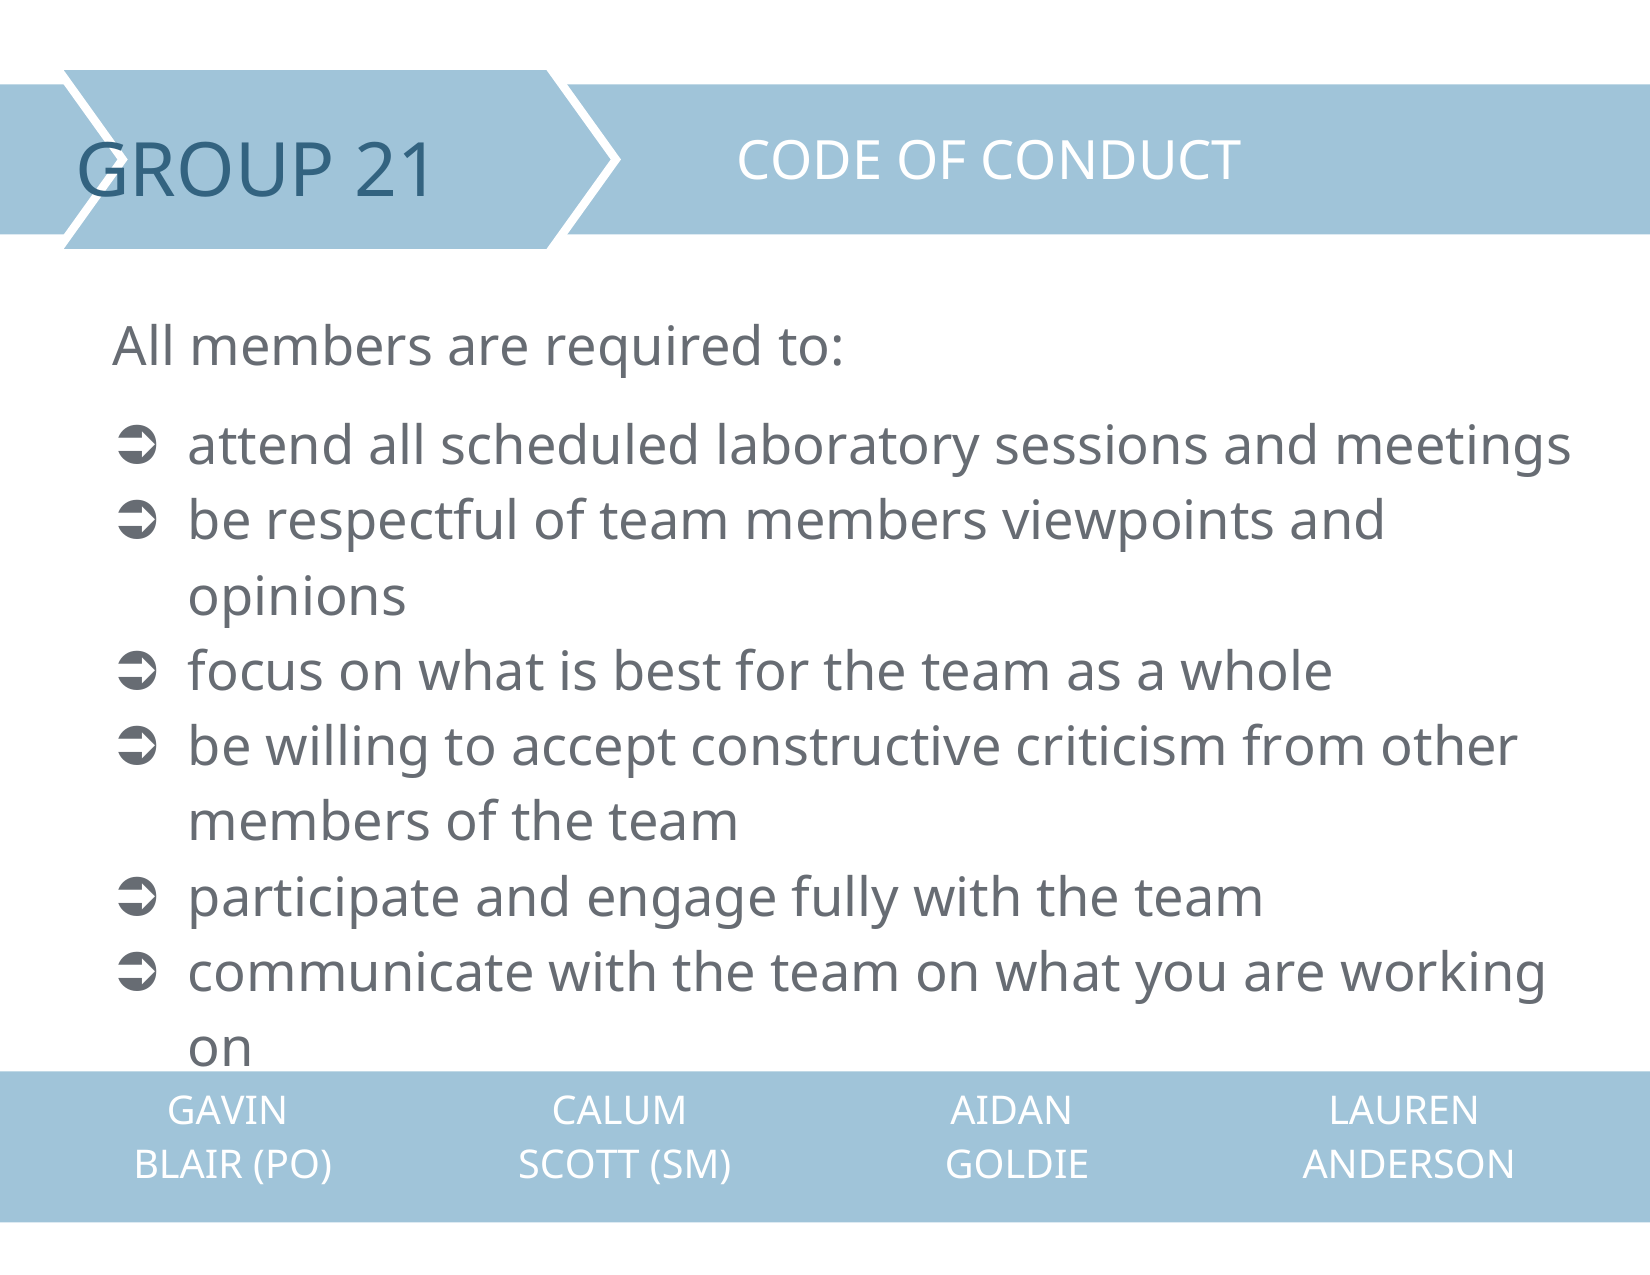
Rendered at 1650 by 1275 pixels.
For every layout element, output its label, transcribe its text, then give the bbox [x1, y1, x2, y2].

list attend all scheduled laboratory sessions and meetings [112, 407, 1575, 481]
list be willing to accept constructive criticism from other members of the team [112, 708, 1575, 857]
list communicate with the team on what you are working on [112, 933, 1575, 1082]
text All members are required to: [75, 307, 1575, 381]
title GROUP 21 [75, 117, 1575, 219]
list participate and engage fully with the team [112, 858, 1575, 932]
list focus on what is best for the team as a whole [112, 632, 1575, 706]
list be respectful of team members viewpoints and opinions [112, 482, 1575, 631]
